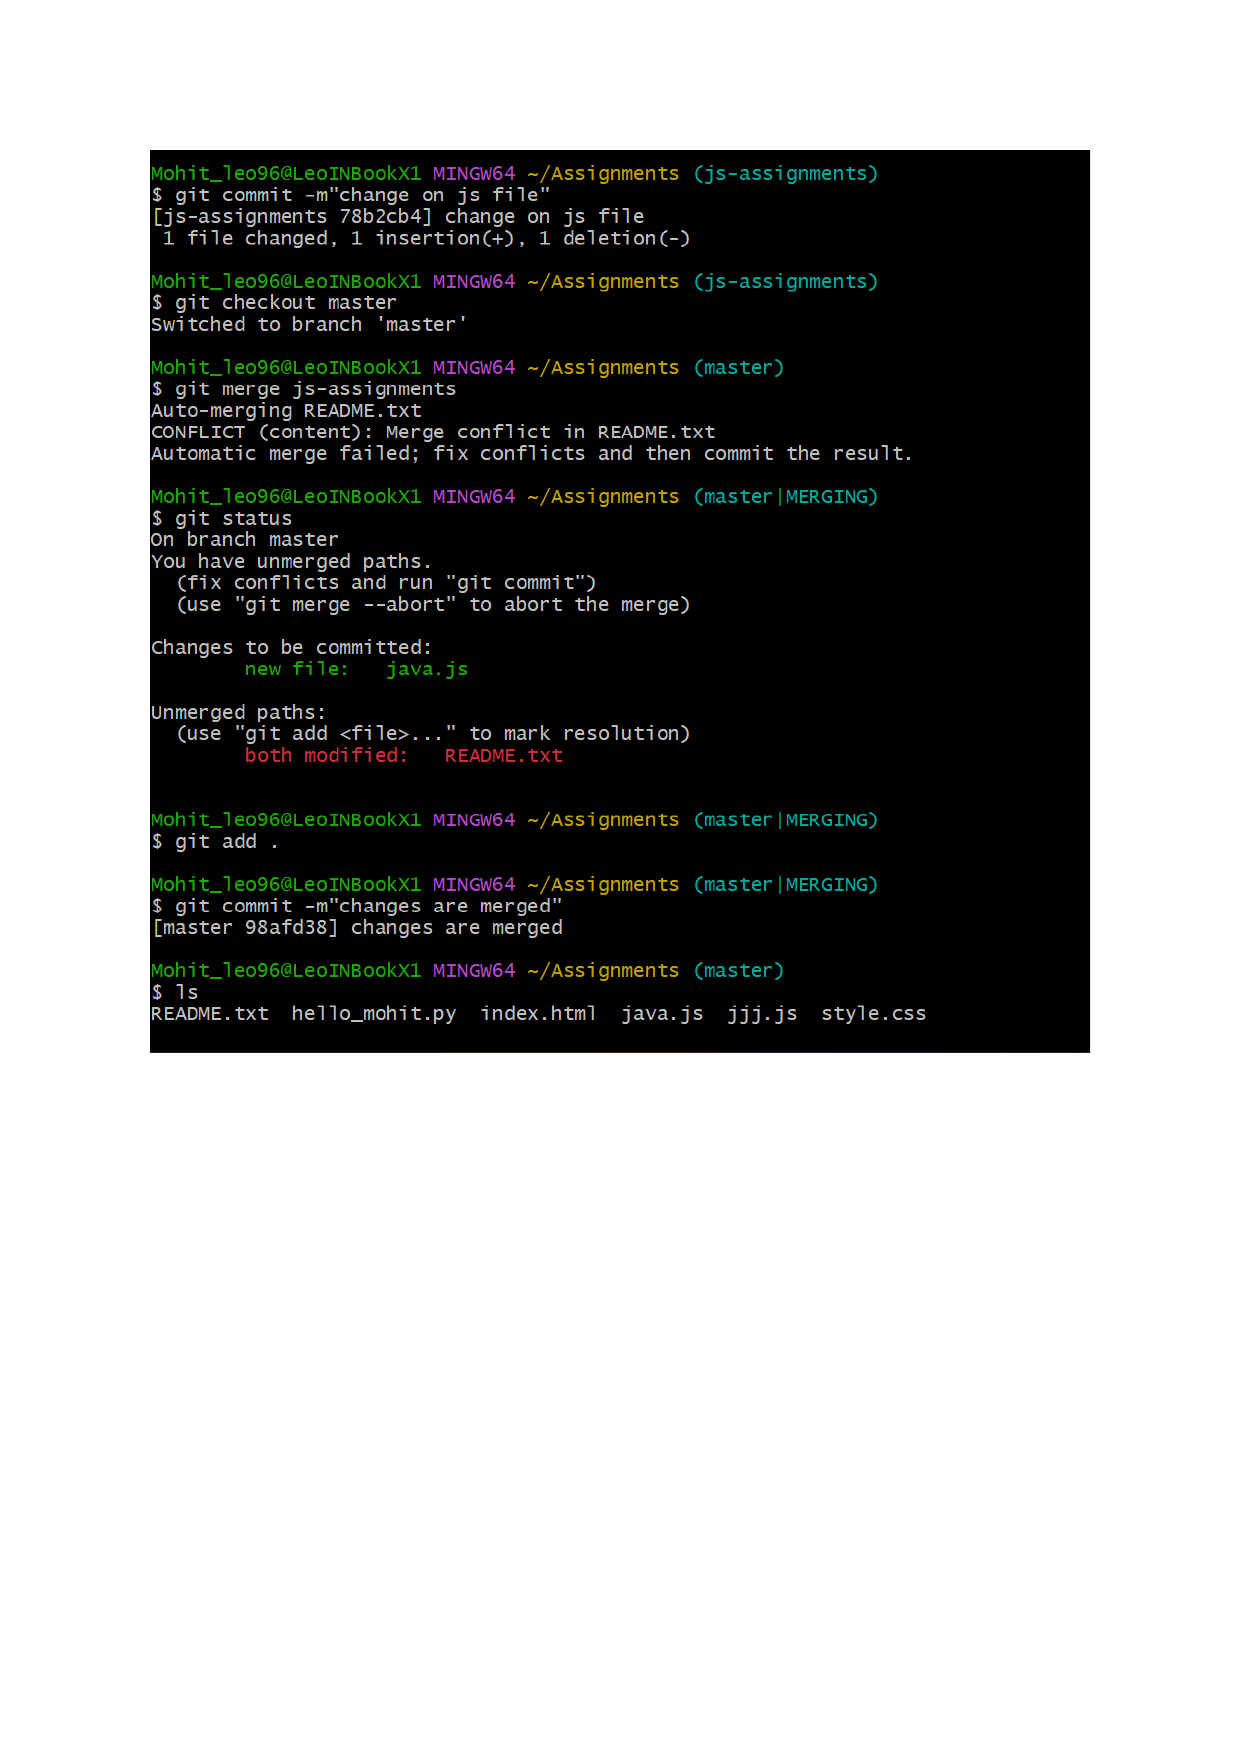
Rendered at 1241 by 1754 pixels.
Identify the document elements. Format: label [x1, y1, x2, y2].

picture [150, 150, 1091, 1053]
